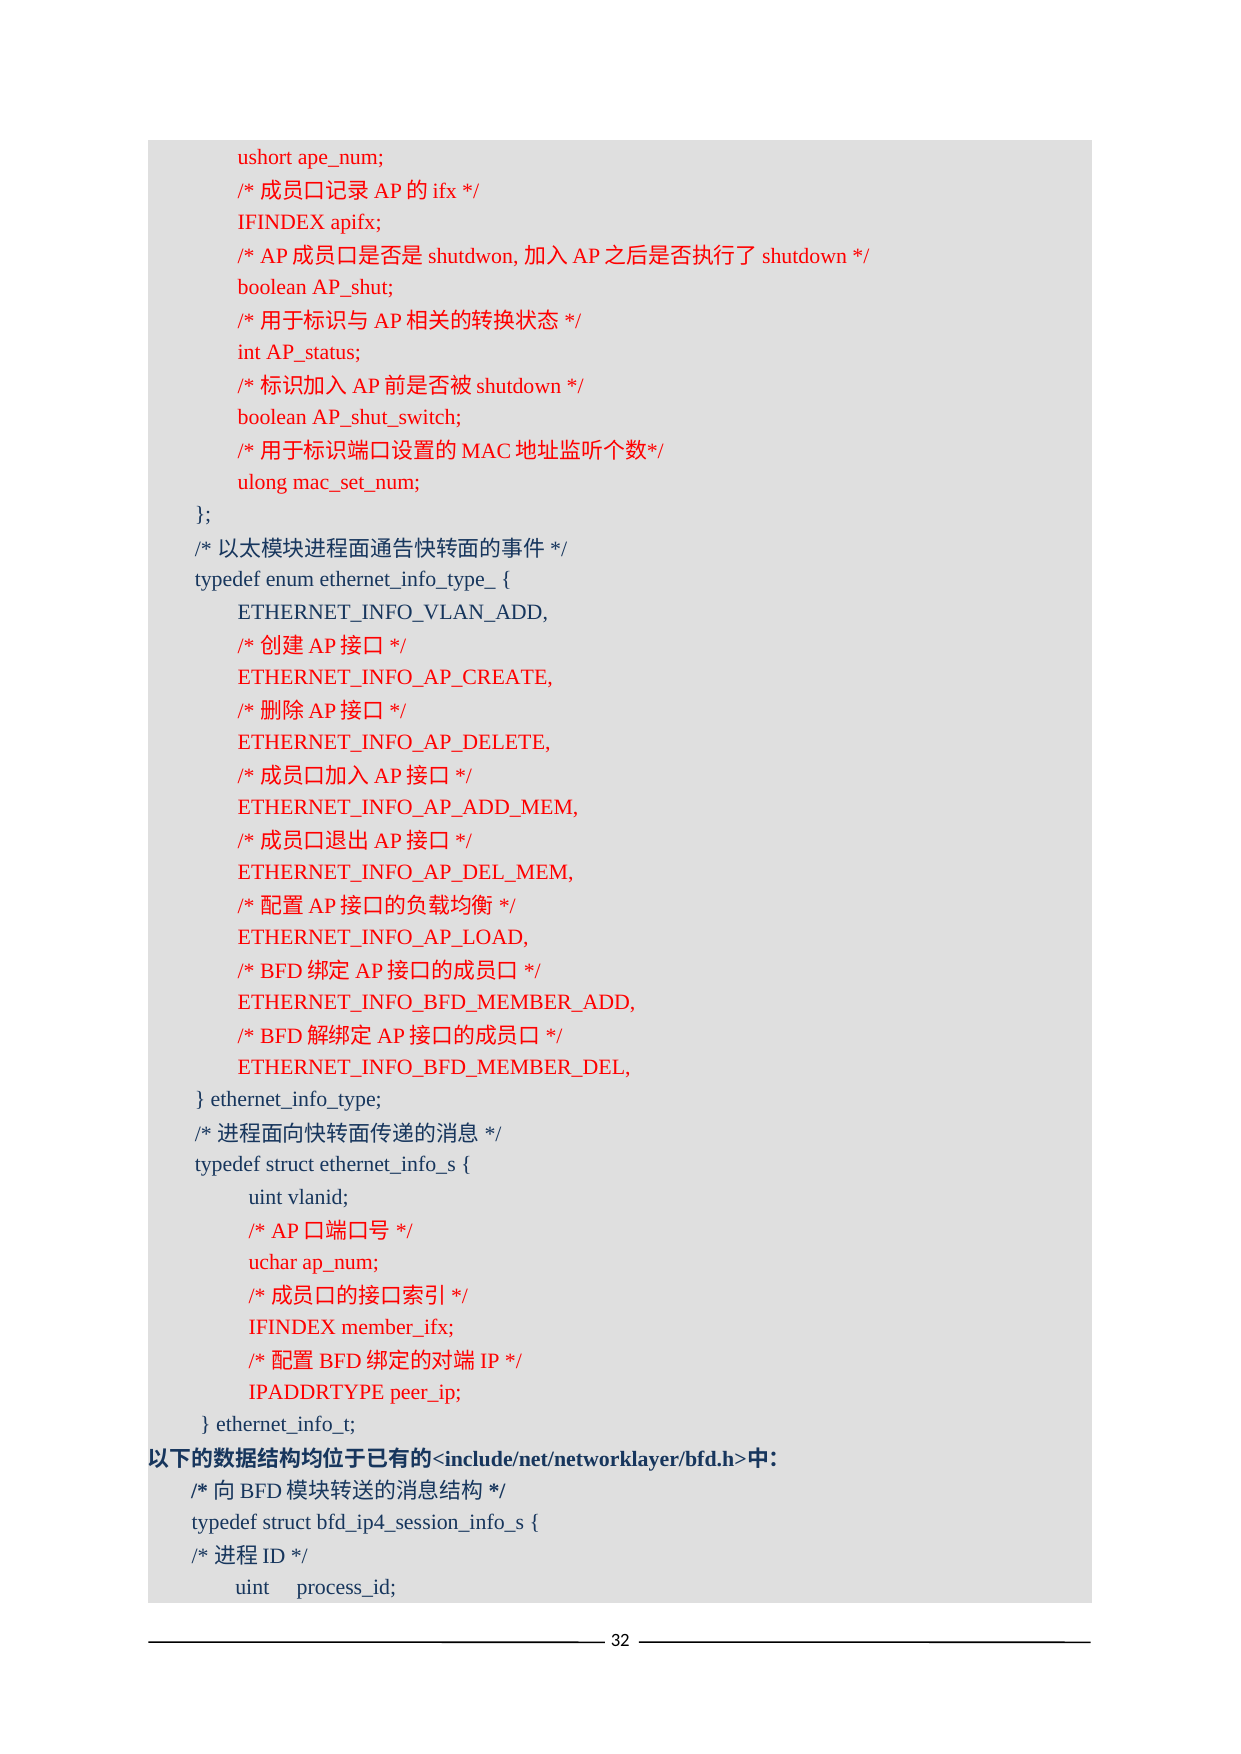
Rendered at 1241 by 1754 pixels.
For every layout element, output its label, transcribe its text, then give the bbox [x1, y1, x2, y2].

text ETHERNET_INFO_BFD_MEMBER_ADD, [148, 985, 1092, 1018]
text IPADDRTYPE peer_ip; [148, 1375, 1092, 1408]
text ETHERNET_INFO_AP_CREATE, [148, 660, 1092, 693]
text } ethernet_info_t; [148, 1408, 1092, 1440]
text typedef enum ethernet_info_type_ { [148, 563, 1092, 595]
text IFINDEX member_ifx; [148, 1310, 1092, 1343]
text /* 成员口的接口索引 */ [148, 1278, 1092, 1310]
text /* 成员口加入AP接口 */ [148, 758, 1092, 790]
text IFINDEX apifx; [148, 205, 1092, 238]
text typedef struct bfd_ip4_session_info_s { [148, 1505, 1092, 1538]
text /* BFD解绑定AP接口的成员口 */ [148, 1018, 1092, 1050]
text ETHERNET_INFO_VLAN_ADD, [148, 595, 1092, 628]
text /* 成员口退出AP接口 */ [148, 823, 1092, 855]
text uint vlanid; [148, 1180, 1092, 1213]
text ushort ape_num; [148, 140, 1092, 173]
text ETHERNET_INFO_BFD_MEMBER_DEL, [148, 1050, 1092, 1083]
text boolean AP_shut; [148, 270, 1092, 303]
text /* 进程ID */ [148, 1538, 1092, 1570]
text } ethernet_info_type; [148, 1083, 1092, 1115]
text }; [148, 498, 1092, 530]
text int AP_status; [148, 335, 1092, 368]
text ETHERNET_INFO_AP_DEL_MEM, [148, 855, 1092, 888]
text uint process_id; [148, 1570, 1092, 1603]
text /* 用于标识与AP相关的转换状态 */ [148, 303, 1092, 335]
text /* 进程面向快转面传递的消息 */ [148, 1115, 1092, 1148]
text ETHERNET_INFO_AP_DELETE, [148, 725, 1092, 758]
text /* 向BFD模块转送的消息结构 */ [148, 1473, 1092, 1505]
text ulong mac_set_num; [148, 465, 1092, 498]
text /* 删除AP接口 */ [148, 693, 1092, 725]
text /* 标识加入AP前是否被shutdown */ [148, 368, 1092, 400]
text ETHERNET_INFO_AP_LOAD, [148, 920, 1092, 953]
text /* 用于标识端口设置的MAC地址监听个数*/ [148, 433, 1092, 465]
text /* 创建AP接口 */ [148, 628, 1092, 660]
text ETHERNET_INFO_AP_ADD_MEM, [148, 790, 1092, 823]
text /* AP成员口是否是shutdwon, 加入AP之后是否执行了shutdown */ [148, 238, 1092, 270]
text 以下的数据结构均位于已有的<include/net/networklayer/bfd.h>中： [148, 1440, 1092, 1473]
text /* 成员口记录AP的ifx */ [148, 173, 1092, 205]
text /* AP口端口号 */ [148, 1213, 1092, 1245]
text /* 配置BFD绑定的对端IP */ [148, 1343, 1092, 1375]
text boolean AP_shut_switch; [148, 400, 1092, 433]
text uchar ap_num; [148, 1245, 1092, 1278]
text typedef struct ethernet_info_s { [148, 1148, 1092, 1180]
text /* 配置AP接口的负载均衡 */ [148, 888, 1092, 920]
text /* BFD绑定AP接口的成员口 */ [148, 953, 1092, 985]
text /* 以太模块进程面通告快转面的事件 */ [148, 530, 1092, 563]
